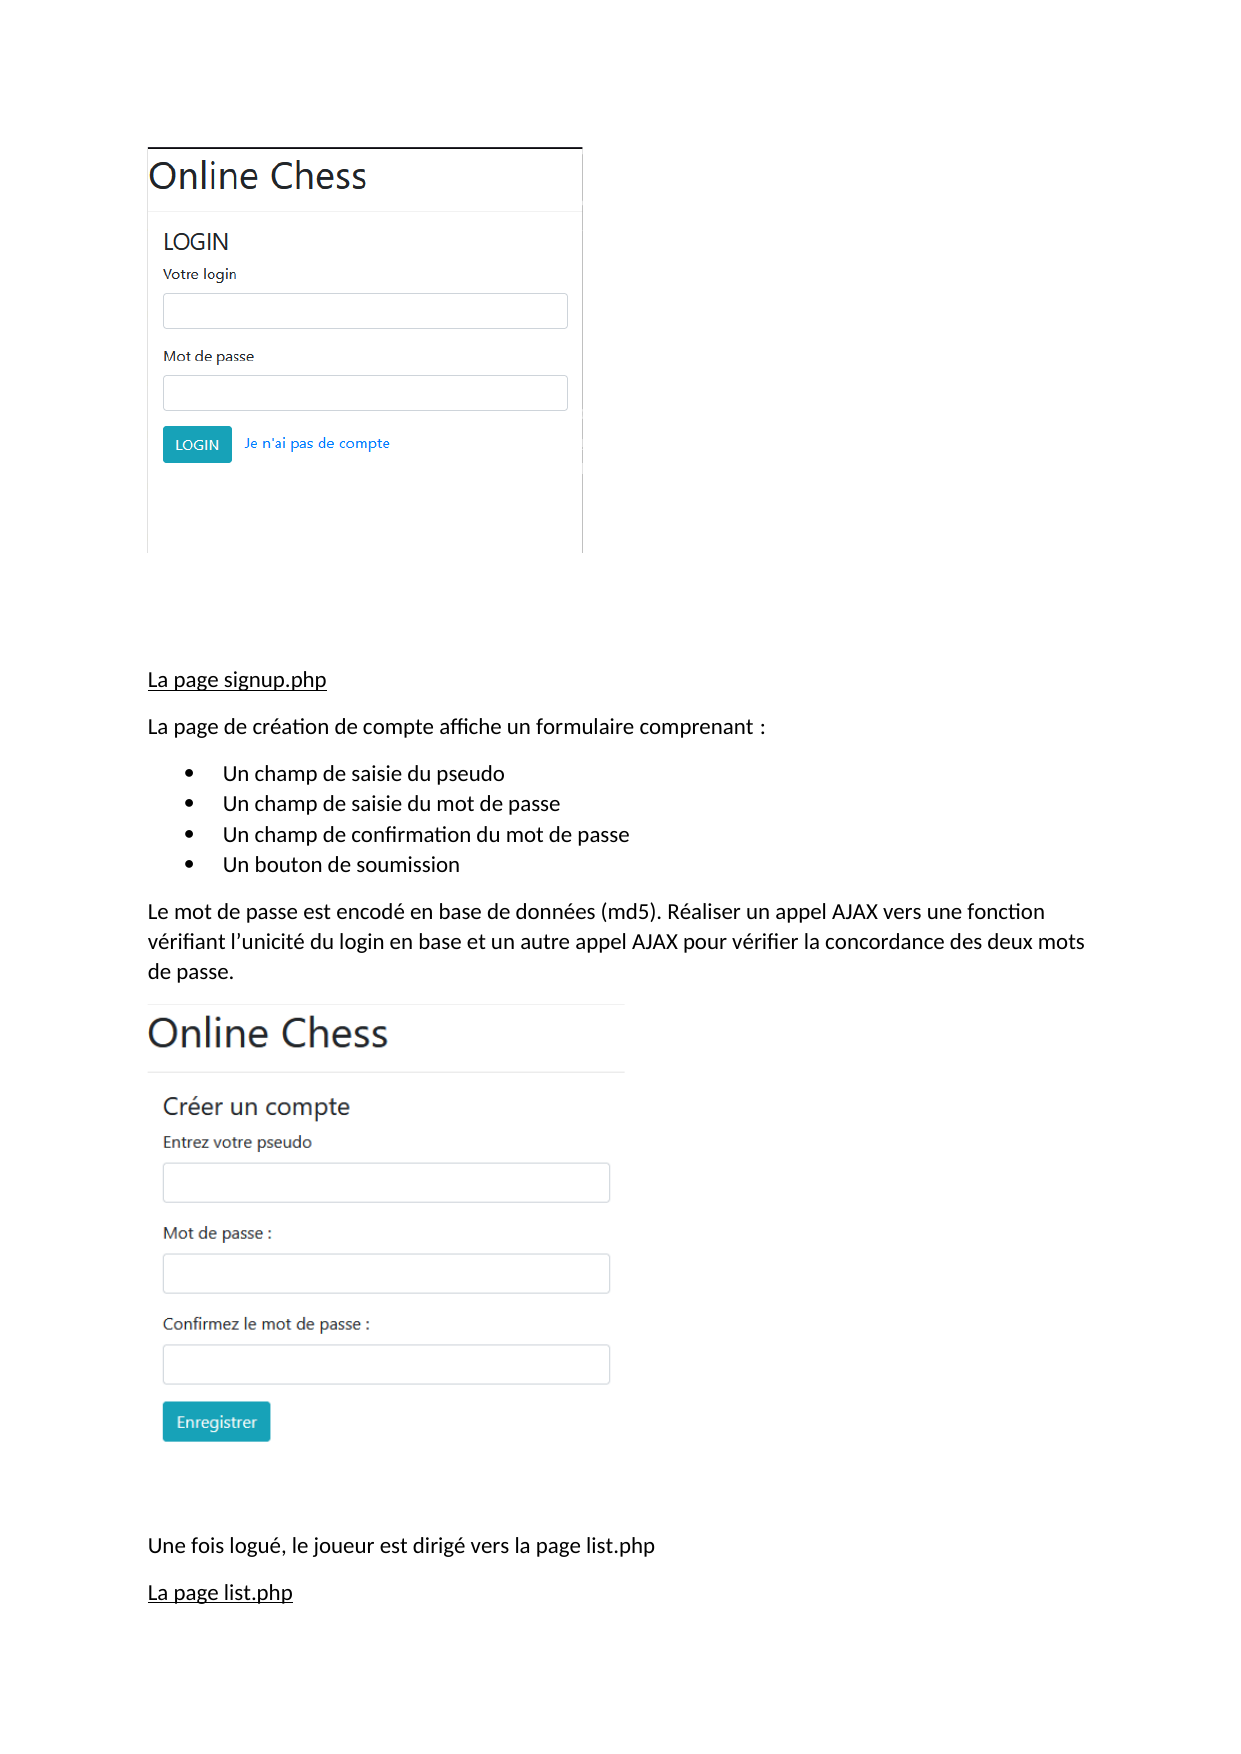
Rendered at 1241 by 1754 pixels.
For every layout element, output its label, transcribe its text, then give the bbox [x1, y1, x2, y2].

text Une fois logué, le joueur est dirigé vers la page list.php [148, 1531, 1093, 1559]
text La page de création de compte affiche un formulaire comprenant : [148, 712, 1093, 740]
list Un champ de confirmation du mot de passe [185, 820, 1093, 848]
picture [147, 1004, 625, 1466]
list Un champ de saisie du mot de passe [185, 789, 1093, 817]
text La page signup.php [148, 666, 1093, 693]
list Un bouton de soumission [185, 850, 1093, 878]
picture [147, 147, 583, 553]
text La page list.php [148, 1578, 1093, 1606]
list Un champ de saisie du pseudo [185, 759, 1093, 787]
text Le mot de passe est encodé en base de données (md5). Réaliser un appel AJAX vers une fonction vérifiant l’unicité du login en base et un autre appel AJAX pour vérifier la concordance des deux mots de passe. [148, 897, 1093, 985]
